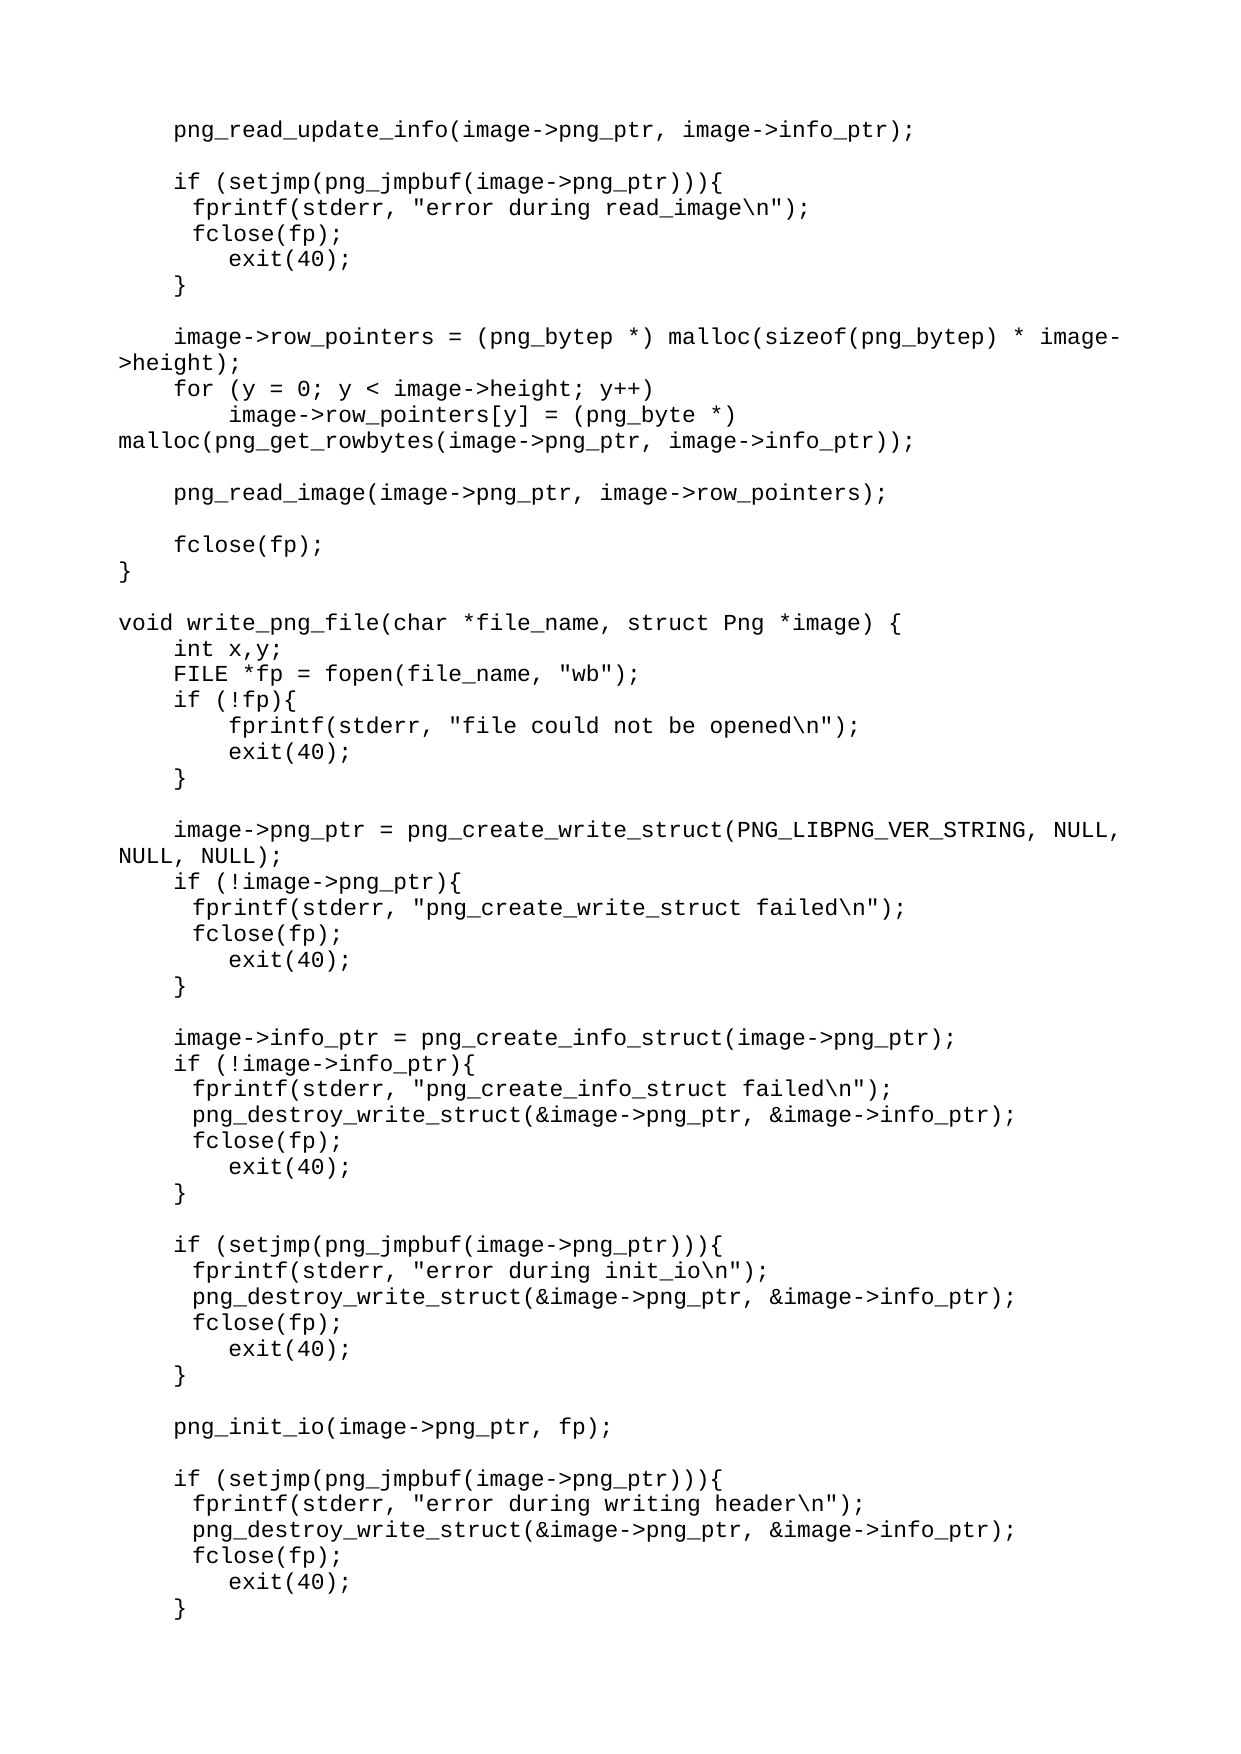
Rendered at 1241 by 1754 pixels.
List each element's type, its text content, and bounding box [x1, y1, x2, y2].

text void write_png_file(char *file_name, struct Png *image) { [118, 611, 1122, 637]
text fclose(fp); [118, 533, 1122, 559]
text png_destroy_write_struct(&image->png_ptr, &image->info_ptr); [118, 1519, 1122, 1545]
text if (setjmp(png_jmpbuf(image->png_ptr))){ [118, 1233, 1122, 1259]
text exit(40); [118, 1156, 1122, 1182]
text int x,y; [118, 637, 1122, 663]
text } [118, 559, 1122, 585]
text fprintf(stderr, "error during init_io\n"); [118, 1259, 1122, 1285]
text exit(40); [118, 741, 1122, 767]
text image->info_ptr = png_create_info_struct(image->png_ptr); [118, 1026, 1122, 1052]
text if (!fp){ [118, 689, 1122, 715]
text exit(40); [118, 1571, 1122, 1597]
text png_read_update_info(image->png_ptr, image->info_ptr); [118, 118, 1122, 144]
text fprintf(stderr, "png_create_write_struct failed\n"); [118, 896, 1122, 922]
text png_destroy_write_struct(&image->png_ptr, &image->info_ptr); [118, 1104, 1122, 1130]
text fclose(fp); [118, 922, 1122, 948]
text png_read_image(image->png_ptr, image->row_pointers); [118, 481, 1122, 507]
text fprintf(stderr, "png_create_info_struct failed\n"); [118, 1078, 1122, 1104]
text } [118, 1597, 1122, 1622]
text fclose(fp); [118, 222, 1122, 248]
text if (setjmp(png_jmpbuf(image->png_ptr))){ [118, 1467, 1122, 1493]
text image->row_pointers = (png_bytep *) malloc(sizeof(png_bytep) * image->height); [118, 326, 1122, 377]
text fprintf(stderr, "error during read_image\n"); [118, 196, 1122, 222]
text } [118, 274, 1122, 300]
text exit(40); [118, 248, 1122, 274]
text } [118, 767, 1122, 792]
text exit(40); [118, 948, 1122, 974]
text exit(40); [118, 1337, 1122, 1363]
text } [118, 1182, 1122, 1207]
text fclose(fp); [118, 1311, 1122, 1337]
text image->png_ptr = png_create_write_struct(PNG_LIBPNG_VER_STRING, NULL, NULL, NULL); [118, 818, 1122, 870]
text if (!image->info_ptr){ [118, 1052, 1122, 1078]
text if (setjmp(png_jmpbuf(image->png_ptr))){ [118, 170, 1122, 196]
text } [118, 974, 1122, 1000]
text fprintf(stderr, "file could not be opened\n"); [118, 715, 1122, 741]
text } [118, 1363, 1122, 1389]
text FILE *fp = fopen(file_name, "wb"); [118, 663, 1122, 689]
text fprintf(stderr, "error during writing header\n"); [118, 1493, 1122, 1519]
text png_destroy_write_struct(&image->png_ptr, &image->info_ptr); [118, 1285, 1122, 1311]
text for (y = 0; y < image->height; y++) [118, 377, 1122, 403]
text fclose(fp); [118, 1545, 1122, 1571]
text fclose(fp); [118, 1130, 1122, 1156]
text image->row_pointers[y] = (png_byte *) malloc(png_get_rowbytes(image->png_ptr, image->info_ptr)); [118, 403, 1122, 455]
text if (!image->png_ptr){ [118, 870, 1122, 896]
text png_init_io(image->png_ptr, fp); [118, 1415, 1122, 1441]
